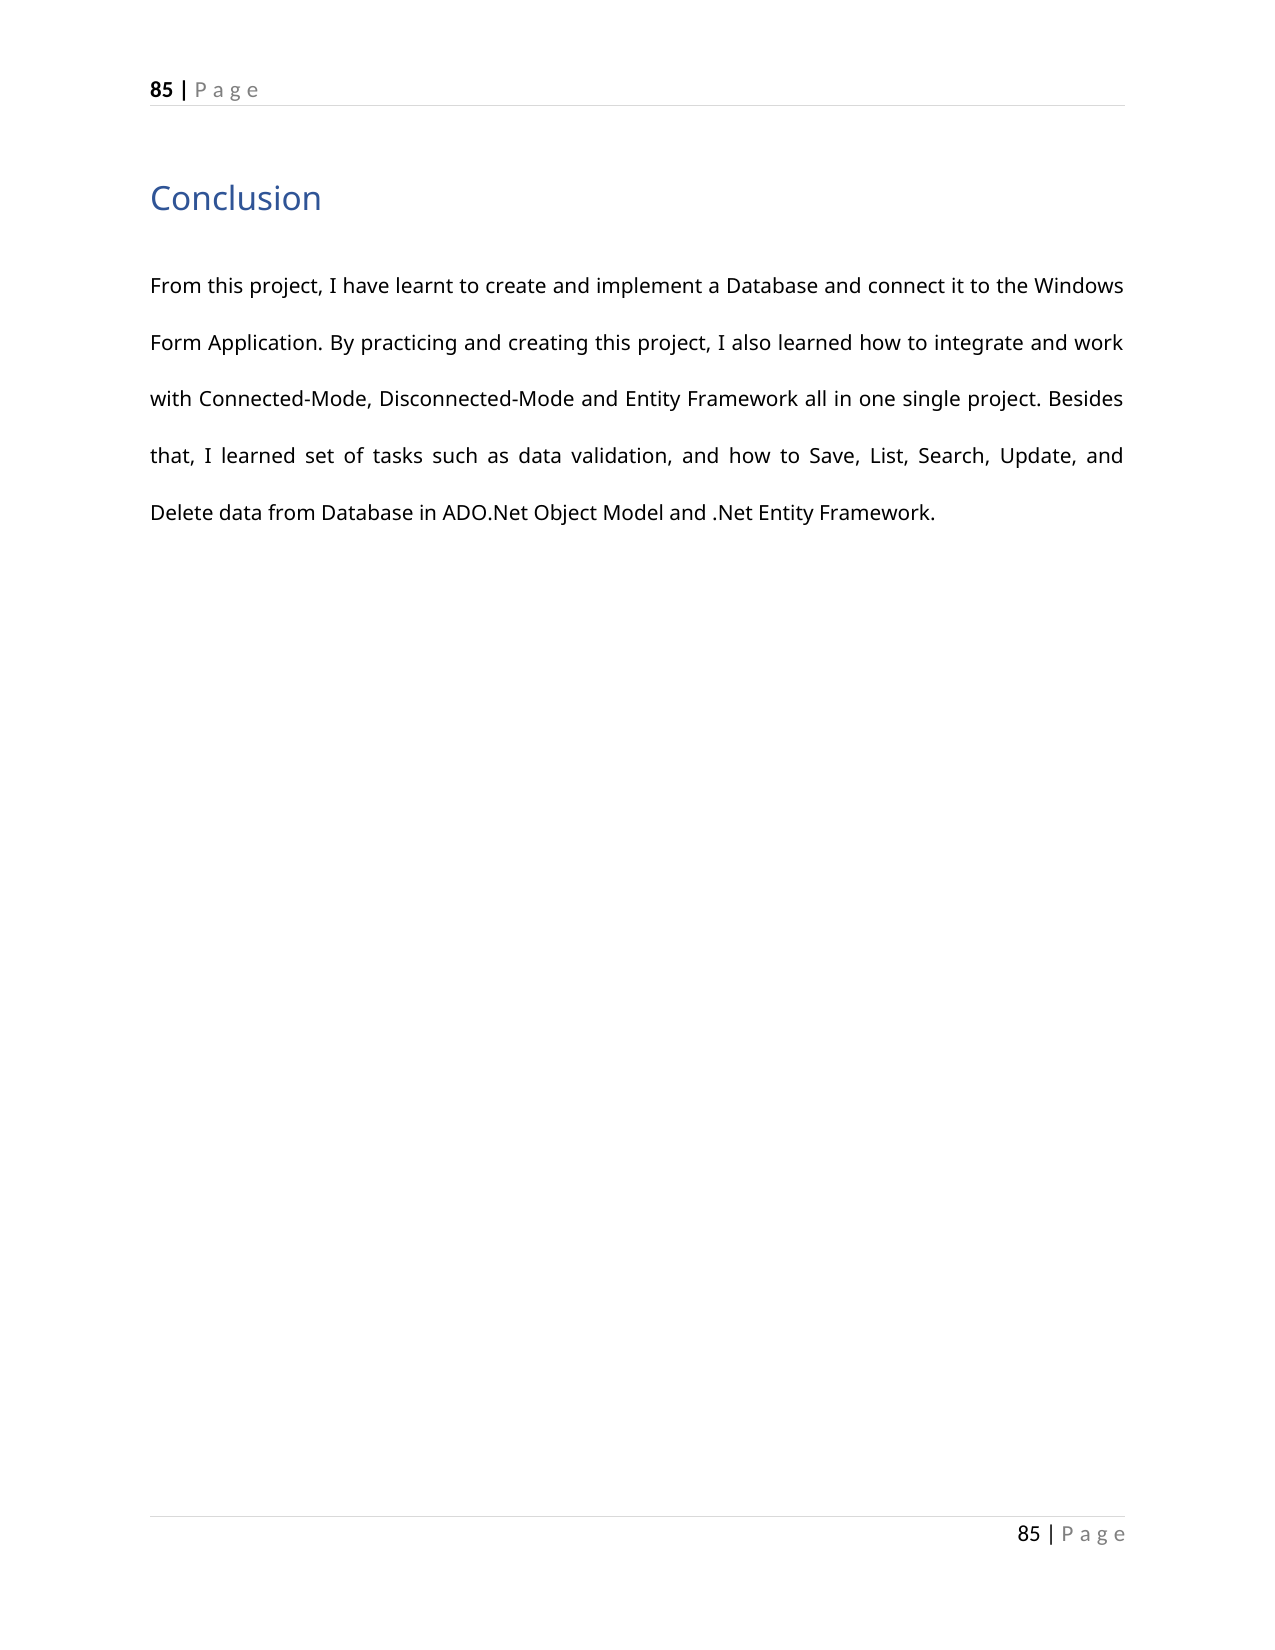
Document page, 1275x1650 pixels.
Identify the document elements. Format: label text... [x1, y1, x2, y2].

text From this project, I have learnt to create and implement a Database and connect it to the Windows Form Application. By practicing and creating this project, I also learned how to integrate and work with Connected-Mode, Disconnected-Mode and Entity Framework all in one single project. Besides that, I learned set of tasks such as data validation, and how to Save, List, Search, Update, and Delete data from Database in ADO.Net Object Model and .Net Entity Framework. [150, 271, 1125, 527]
subtitle Conclusion [150, 175, 1125, 220]
